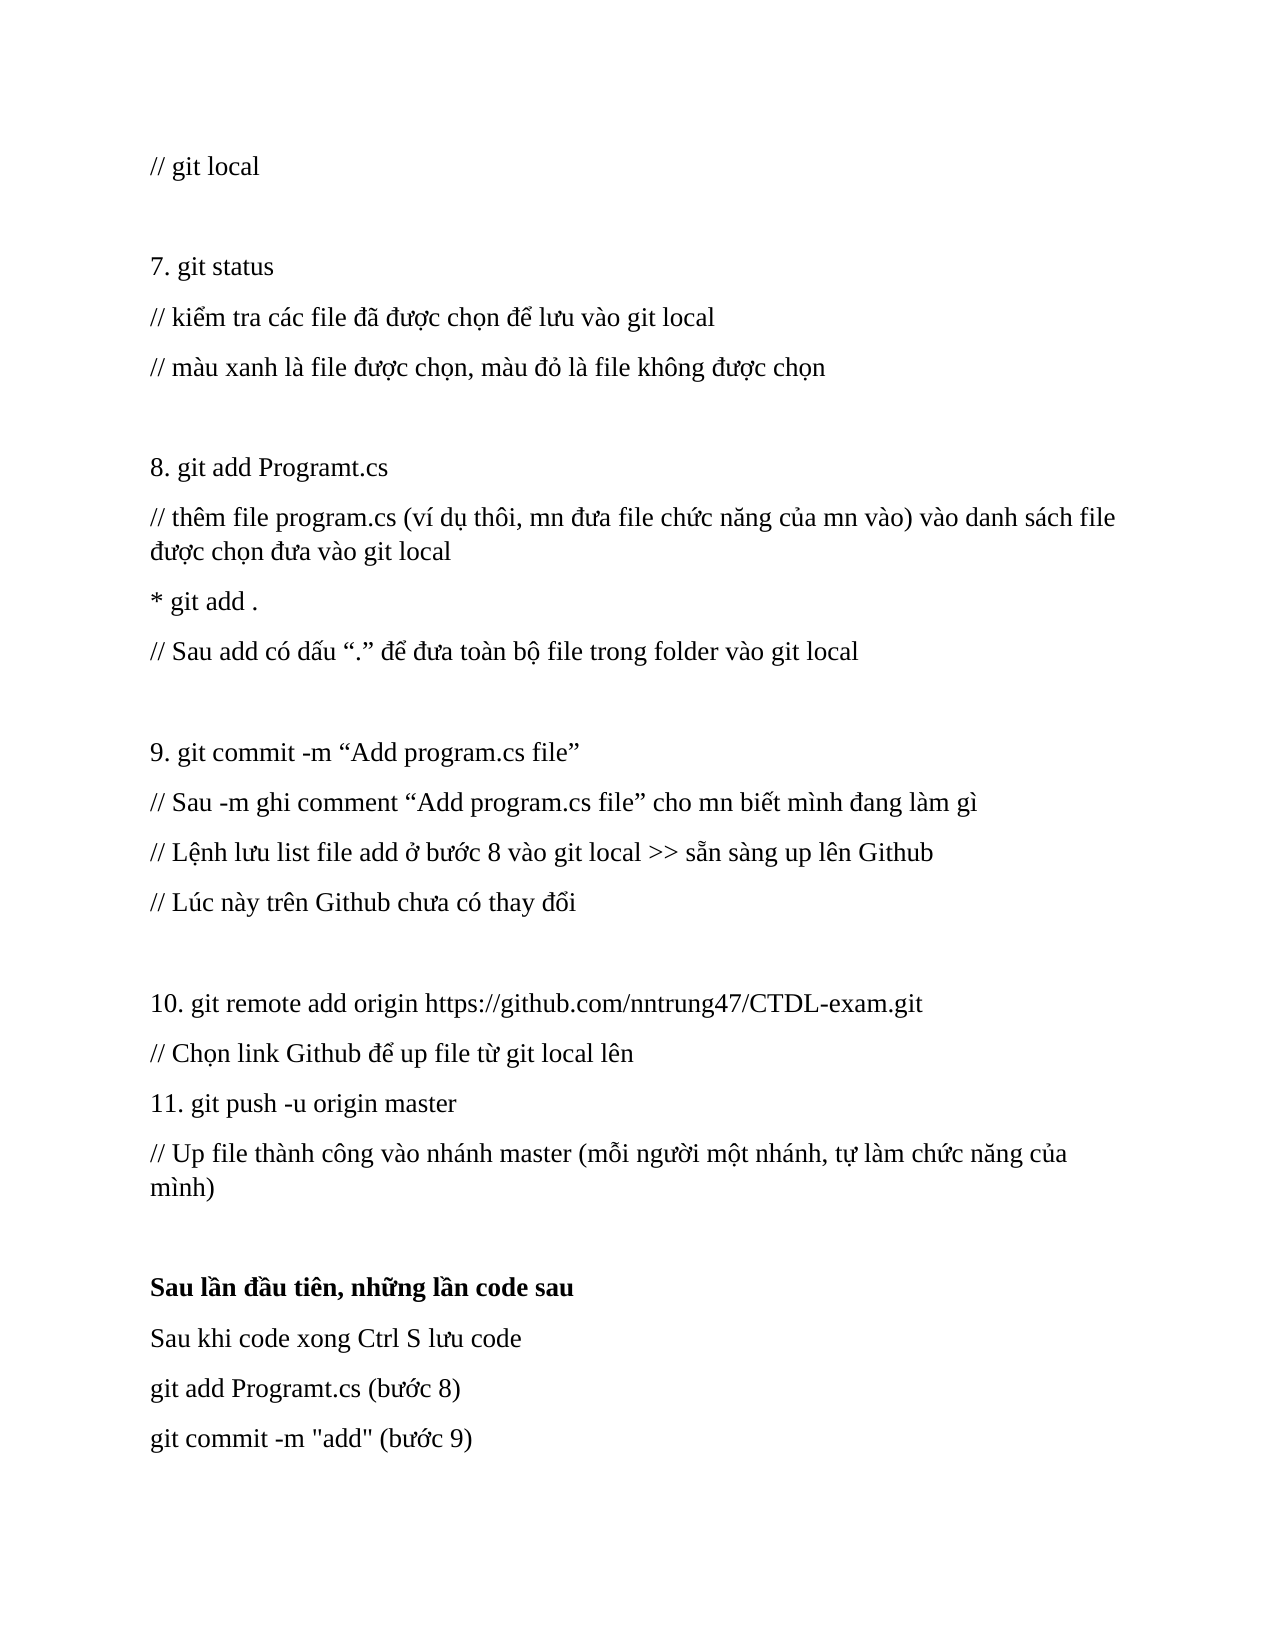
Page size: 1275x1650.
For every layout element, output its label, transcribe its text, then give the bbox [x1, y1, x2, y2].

text // thêm file program.cs (ví dụ thôi, mn đưa file chức năng của mn vào) vào danh sách file được chọn đưa vào git local [150, 501, 1125, 566]
text // Lúc này trên Github chưa có thay đổi [150, 886, 1125, 918]
text // kiểm tra các file đã được chọn để lưu vào git local [150, 301, 1125, 332]
text // Chọn link Github để up file từ git local lên [150, 1037, 1125, 1068]
text // Lệnh lưu list file add ở bước 8 vào git local >> sẵn sàng up lên Github [150, 836, 1125, 867]
text * git add . [150, 585, 1125, 616]
text 8. git add Programt.cs [150, 451, 1125, 482]
text // Sau add có dấu “.” để đưa toàn bộ file trong folder vào git local [150, 635, 1125, 667]
text // Sau -m ghi comment “Add program.cs file” cho mn biết mình đang làm gì [150, 786, 1125, 817]
text 9. git commit -m “Add program.cs file” [150, 736, 1125, 767]
text 10. git remote add origin https://github.com/nntrung47/CTDL-exam.git [150, 987, 1125, 1018]
text git add Programt.cs (bước 8) [150, 1372, 1125, 1403]
text // git local [150, 150, 1125, 181]
text // Up file thành công vào nhánh master (mỗi người một nhánh, tự làm chức năng của mình) [150, 1137, 1125, 1202]
text git commit -m "add" (bước 9) [150, 1422, 1125, 1453]
text 11. git push -u origin master [150, 1087, 1125, 1118]
text 7. git status [150, 250, 1125, 282]
text Sau khi code xong Ctrl S lưu code [150, 1322, 1125, 1353]
text // màu xanh là file được chọn, màu đỏ là file không được chọn [150, 351, 1125, 382]
text Sau lần đầu tiên, những lần code sau [150, 1271, 1125, 1303]
